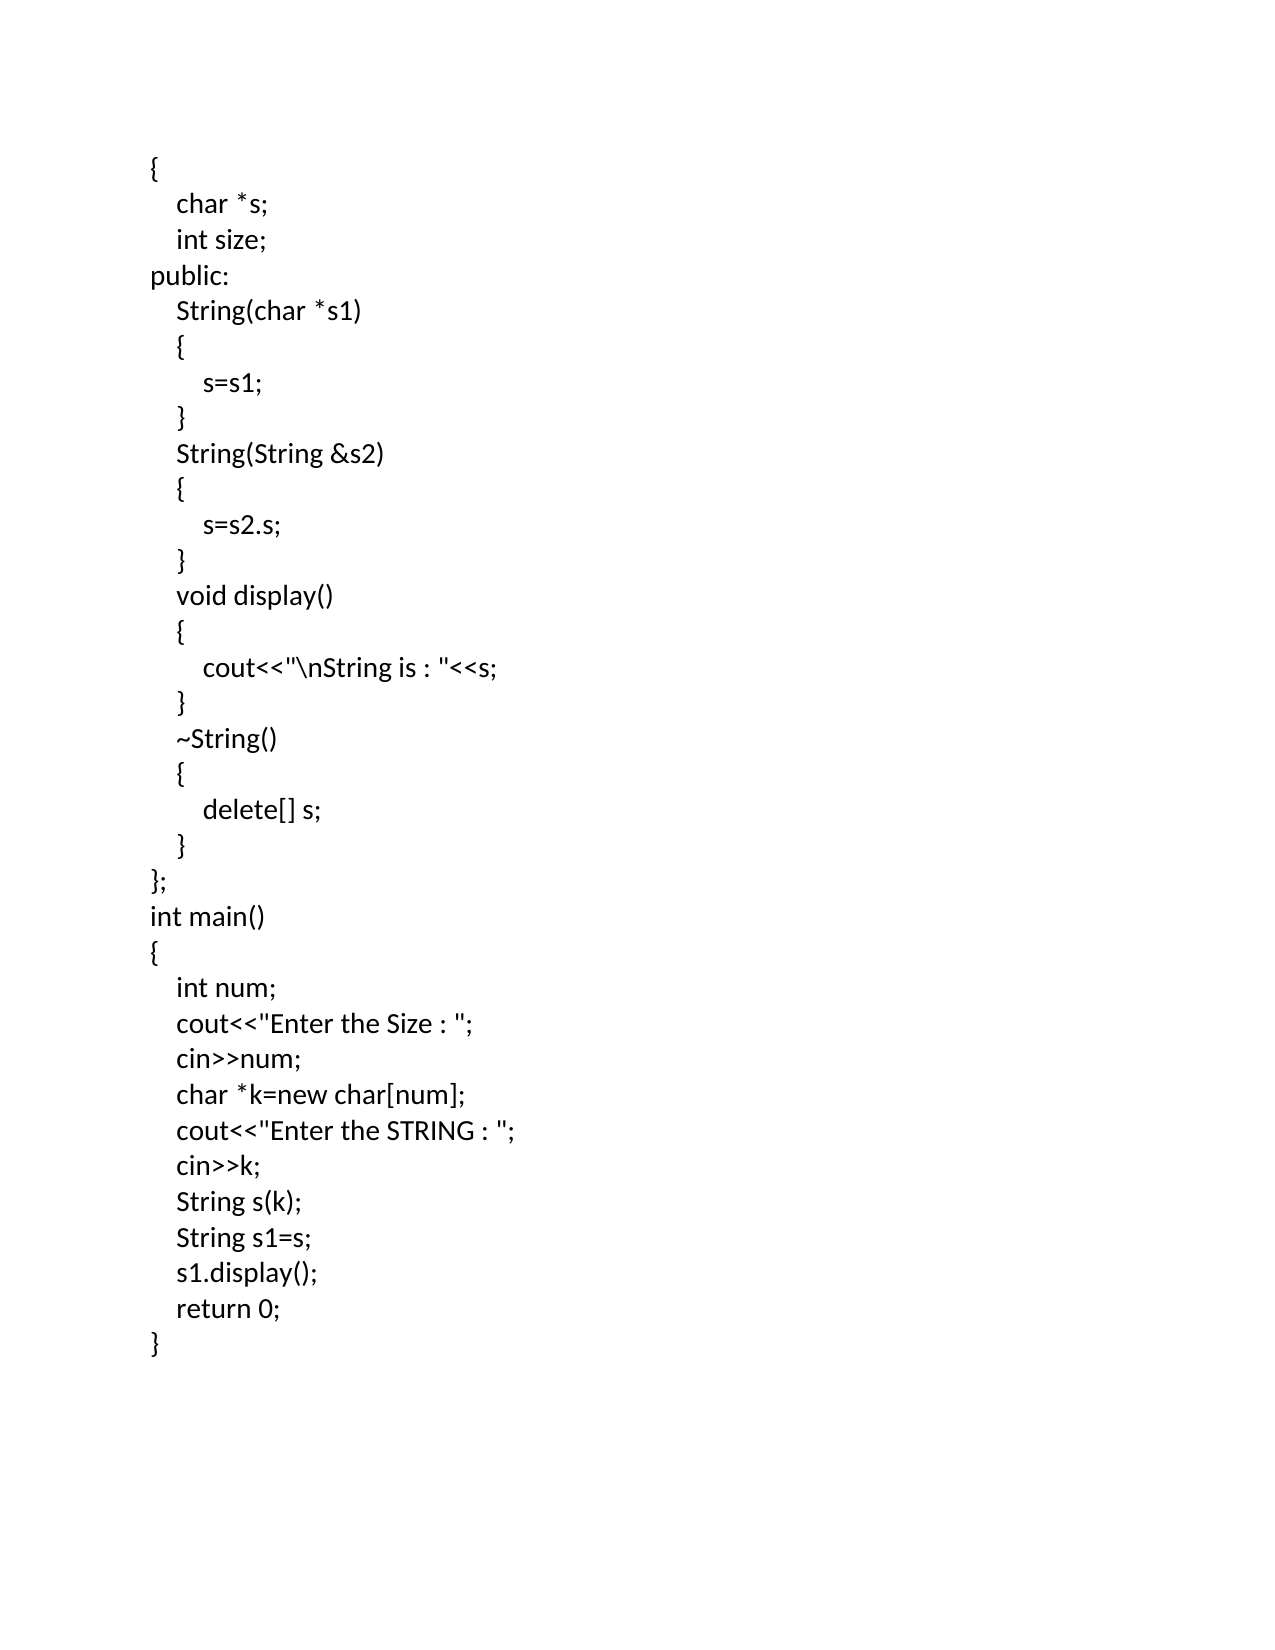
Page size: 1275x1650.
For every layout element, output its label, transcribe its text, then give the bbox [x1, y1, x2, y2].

text cout<<"Enter the STRING : "; [150, 1112, 1125, 1147]
text delete[] s; [150, 791, 1125, 827]
text } [150, 827, 1125, 862]
text char *s; [150, 186, 1125, 221]
text } [150, 399, 1125, 435]
text String(char *s1) [150, 292, 1125, 328]
text { [150, 934, 1125, 969]
text } [150, 542, 1125, 577]
text } [150, 684, 1125, 720]
text return 0; [150, 1290, 1125, 1326]
text } [150, 1326, 1125, 1361]
text { [150, 756, 1125, 791]
text cout<<"Enter the Size : "; [150, 1005, 1125, 1041]
text { [150, 328, 1125, 364]
text s=s2.s; [150, 506, 1125, 542]
text String s(k); [150, 1183, 1125, 1219]
text String s1=s; [150, 1219, 1125, 1254]
text cin>>k; [150, 1147, 1125, 1183]
text int size; [150, 221, 1125, 257]
text cin>>num; [150, 1041, 1125, 1076]
text { [150, 150, 1125, 186]
text { [150, 613, 1125, 649]
text public: [150, 257, 1125, 292]
text int main() [150, 898, 1125, 934]
text void display() [150, 577, 1125, 613]
text s=s1; [150, 364, 1125, 399]
text char *k=new char[num]; [150, 1076, 1125, 1112]
text int num; [150, 969, 1125, 1005]
text String(String &s2) [150, 435, 1125, 471]
text s1.display(); [150, 1254, 1125, 1290]
text ~String() [150, 720, 1125, 756]
text { [150, 471, 1125, 506]
text cout<<"\nString is : "<<s; [150, 649, 1125, 684]
text }; [150, 862, 1125, 898]
